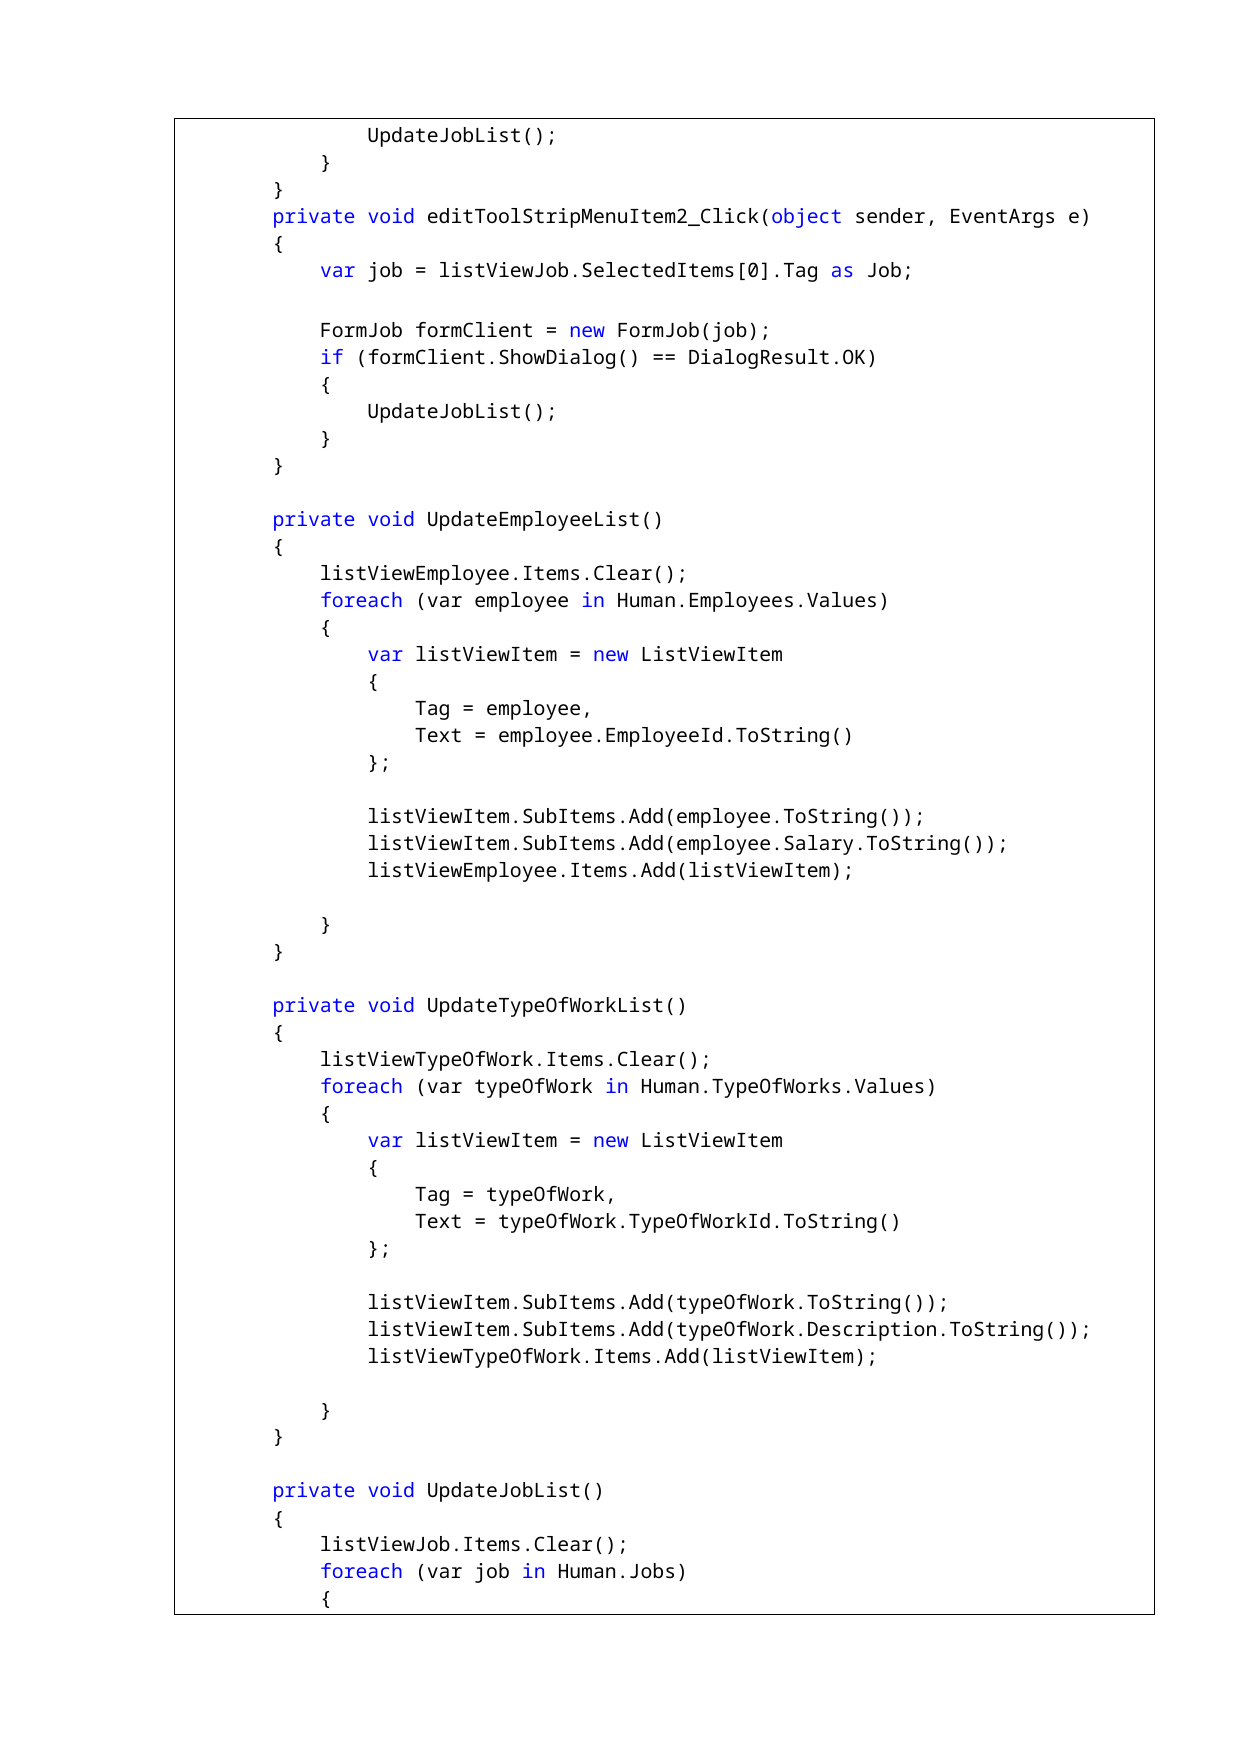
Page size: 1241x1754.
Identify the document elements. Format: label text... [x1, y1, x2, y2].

text }; [177, 1234, 1152, 1261]
text var listViewItem = new ListViewItem [177, 1126, 1152, 1153]
text foreach (var employee in Human.Employees.Values) [177, 586, 1152, 613]
text { [177, 229, 1152, 256]
text } [177, 910, 1152, 937]
text { [177, 1099, 1152, 1126]
text Tag = typeOfWork, [177, 1180, 1152, 1207]
text } [177, 1396, 1152, 1423]
text } [177, 937, 1152, 964]
text private void editToolStripMenuItem2_Click(object sender, EventArgs e) [177, 202, 1152, 229]
text if (formClient.ShowDialog() == DialogResult.OK) [177, 344, 1152, 371]
text listViewItem.SubItems.Add(employee.ToString()); [177, 802, 1152, 829]
text UpdateJobList(); [177, 398, 1152, 424]
text private void UpdateEmployeeList() [177, 506, 1152, 532]
text listViewItem.SubItems.Add(typeOfWork.ToString()); [177, 1288, 1152, 1315]
text Tag = employee, [177, 694, 1152, 721]
text foreach (var typeOfWork in Human.TypeOfWorks.Values) [177, 1072, 1152, 1099]
text { [177, 667, 1152, 694]
text listViewEmployee.Items.Clear(); [177, 559, 1152, 586]
text var job = listViewJob.SelectedItems[0].Tag as Job; [177, 256, 1152, 283]
text { [177, 371, 1152, 398]
text private void UpdateJobList() [177, 1477, 1152, 1504]
text } [177, 175, 1152, 202]
text listViewItem.SubItems.Add(typeOfWork.Description.ToString()); [177, 1315, 1152, 1342]
text Text = employee.EmployeeId.ToString() [177, 721, 1152, 748]
text listViewJob.Items.Clear(); [177, 1531, 1152, 1558]
text foreach (var job in Human.Jobs) [177, 1558, 1152, 1582]
text listViewItem.SubItems.Add(employee.Salary.ToString()); [177, 829, 1152, 856]
text { [177, 532, 1152, 559]
text listViewTypeOfWork.Items.Add(listViewItem); [177, 1342, 1152, 1369]
text Text = typeOfWork.TypeOfWorkId.ToString() [177, 1207, 1152, 1234]
text { [177, 1504, 1152, 1531]
text { [177, 1018, 1152, 1045]
text { [175, 1582, 1154, 1614]
text } [177, 1423, 1152, 1450]
text { [177, 613, 1152, 640]
text FormJob formClient = new FormJob(job); [177, 317, 1152, 344]
text { [177, 1153, 1152, 1180]
text } [177, 148, 1152, 175]
text } [177, 452, 1152, 478]
text } [177, 424, 1152, 452]
text listViewTypeOfWork.Items.Clear(); [177, 1045, 1152, 1072]
text listViewEmployee.Items.Add(listViewItem); [177, 856, 1152, 883]
text UpdateJobList(); [175, 119, 1154, 148]
text var listViewItem = new ListViewItem [177, 640, 1152, 667]
text private void UpdateTypeOfWorkList() [177, 991, 1152, 1018]
text }; [177, 748, 1152, 775]
